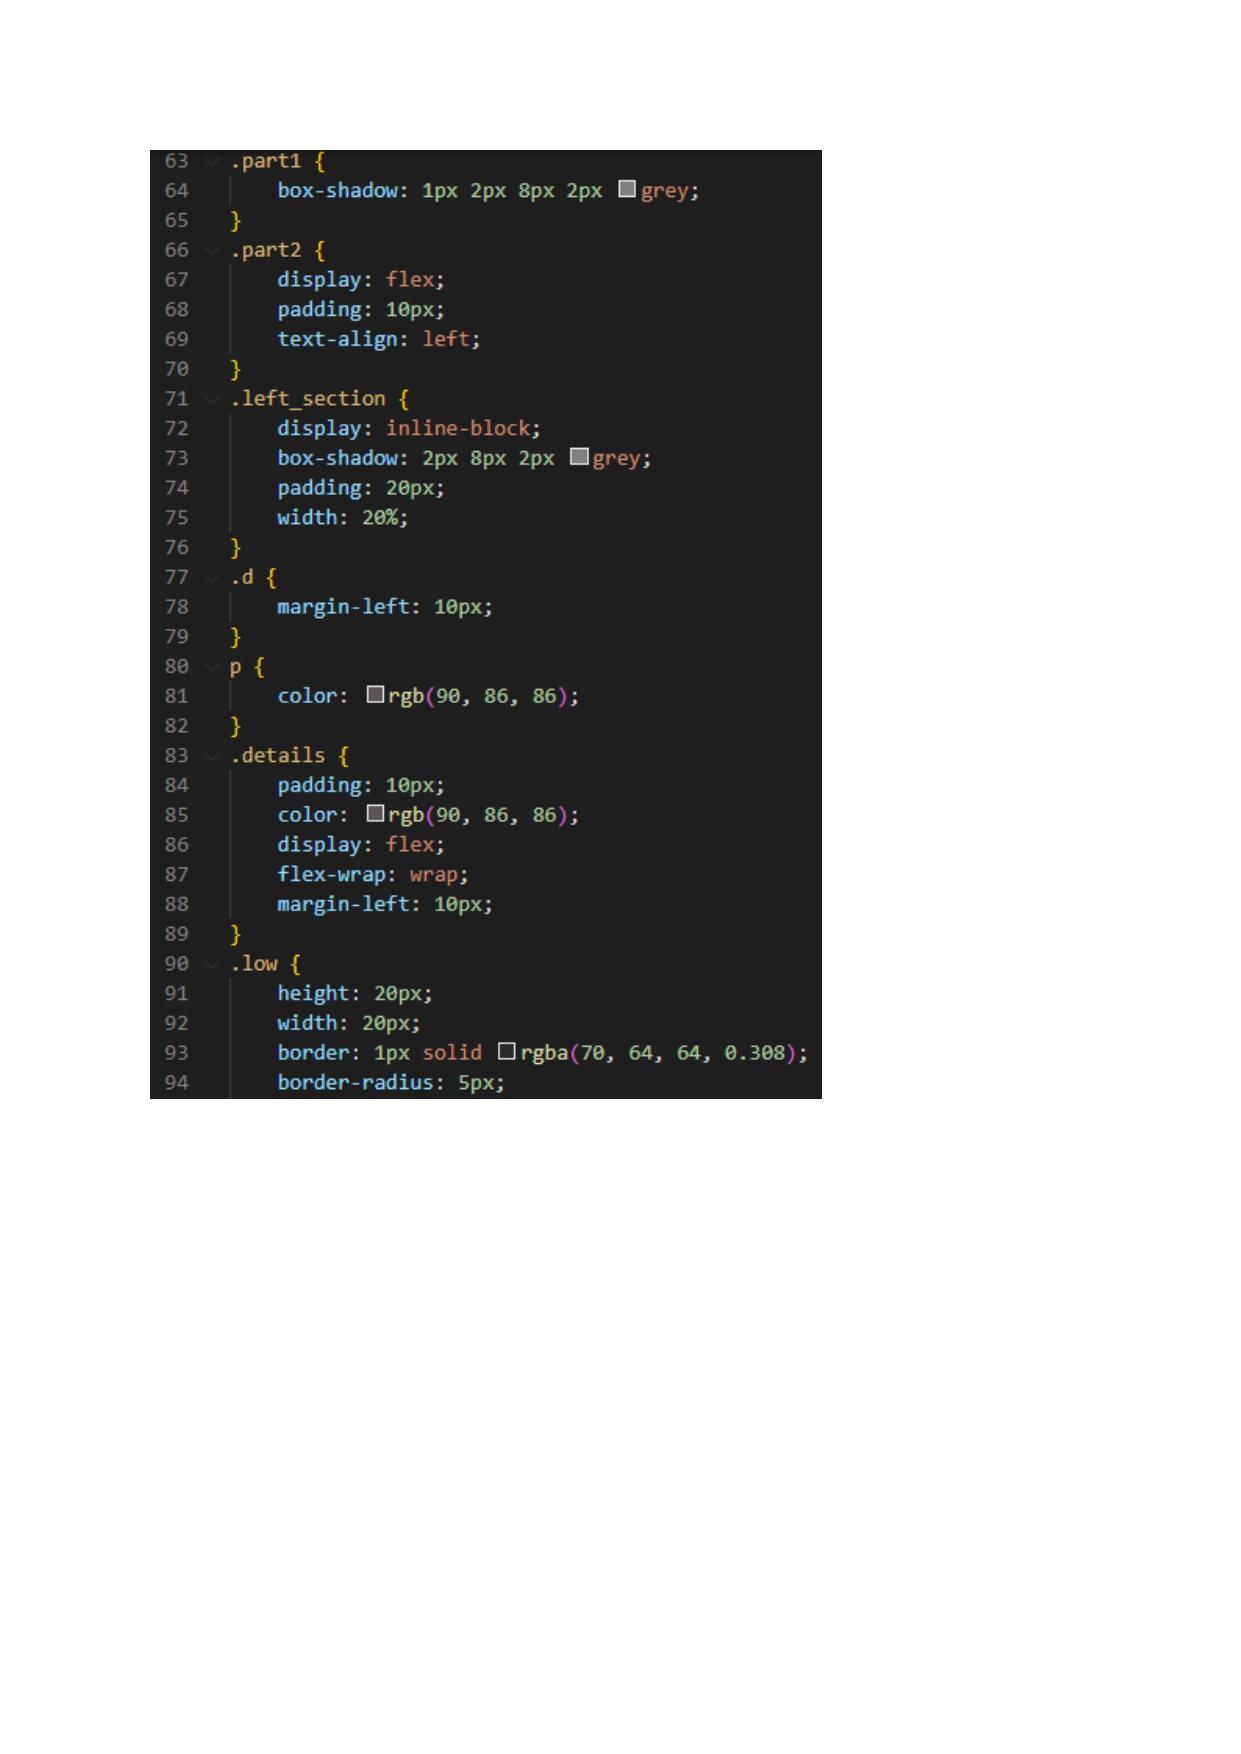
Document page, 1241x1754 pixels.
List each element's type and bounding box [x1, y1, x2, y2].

picture [150, 150, 822, 1099]
